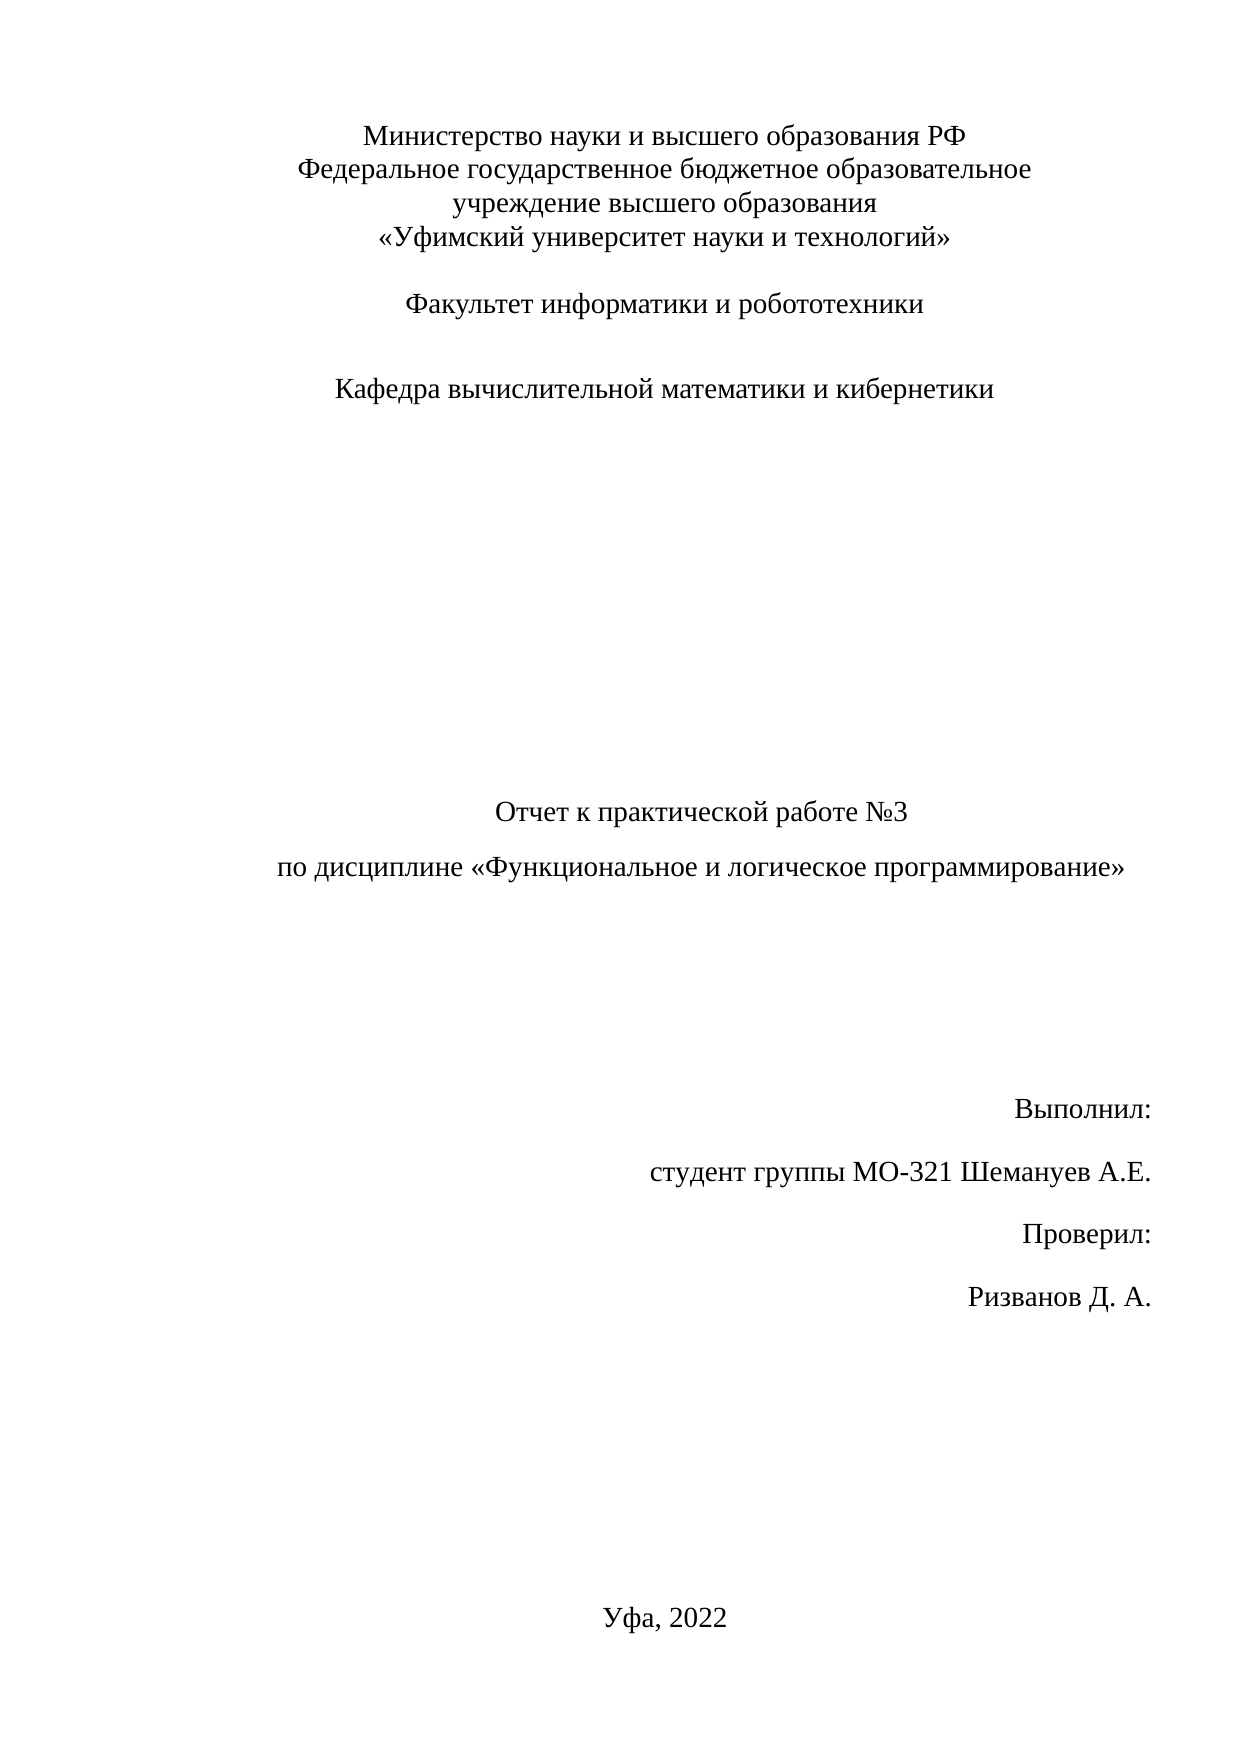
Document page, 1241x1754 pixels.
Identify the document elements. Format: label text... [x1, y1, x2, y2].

text Отчет к практической работе №3 [177, 794, 1152, 828]
text Федеральное государственное бюджетное образовательное [177, 152, 1152, 185]
text «Уфимский университет науки и технологий» [177, 219, 1152, 252]
text Кафедра вычислительной математики и кибернетики [177, 372, 1152, 405]
text Факультет информатики и робототехники [177, 286, 1152, 319]
text по дисциплине «Функциональное и логическое программирование» [177, 849, 1152, 882]
text студент группы МО-321 Шемануев А.Е. [177, 1154, 1152, 1187]
text учреждение высшего образования [177, 185, 1152, 219]
text Министерство науки и высшего образования РФ [177, 118, 1152, 152]
text Ризванов Д. А. [177, 1279, 1152, 1313]
text Проверил: [177, 1217, 1152, 1250]
text Выполнил: [177, 1091, 1152, 1125]
text Уфа, 2022 [177, 1600, 1152, 1634]
